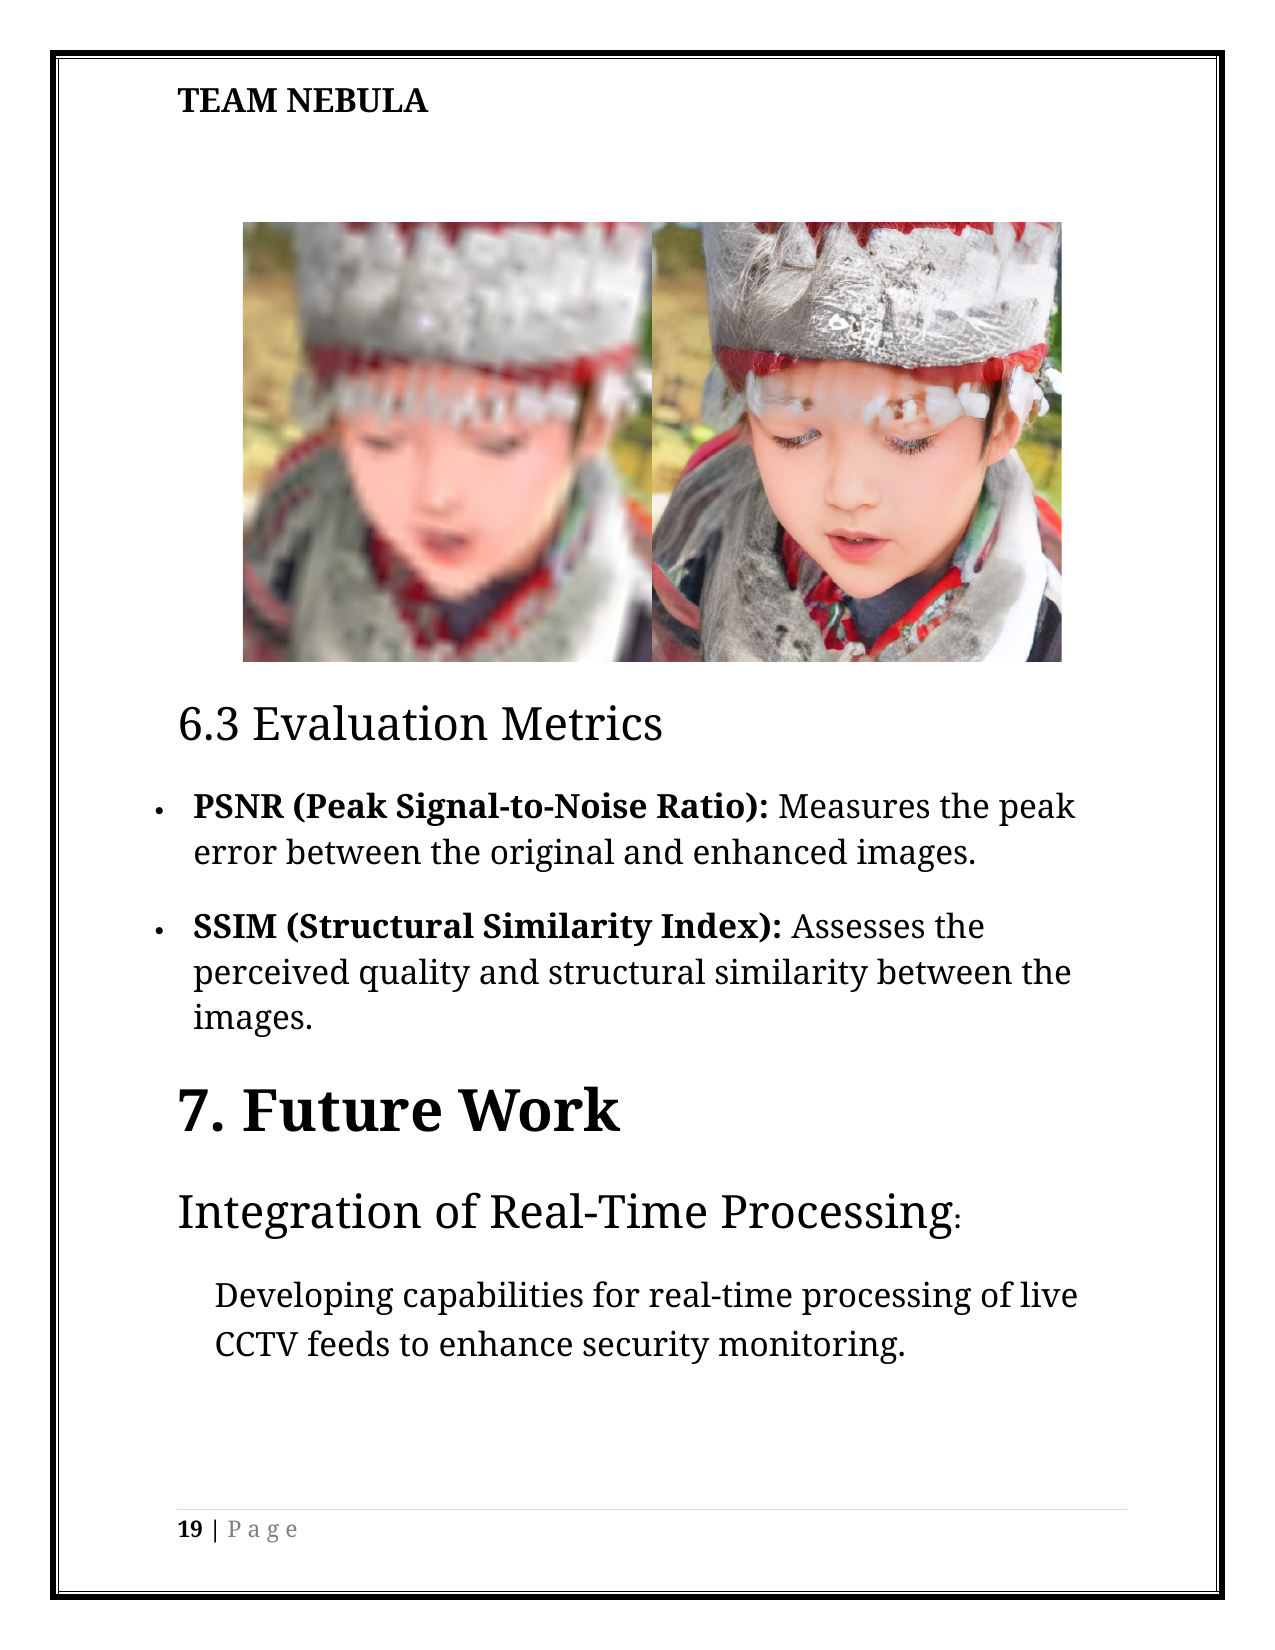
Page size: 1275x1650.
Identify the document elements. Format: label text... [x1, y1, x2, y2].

list SSIM (Structural Similarity Index): Assesses the perceived quality and structural similarity between the images. [156, 903, 1127, 1039]
list PSNR (Peak Signal-to-Noise Ratio): Measures the peak error between the original and enhanced images. [156, 783, 1127, 874]
subtitle 7. Future Work [177, 1069, 1127, 1148]
subtitle 6.3 Evaluation Metrics [177, 691, 1127, 753]
picture [242, 222, 1062, 662]
subtitle Integration of Real-Time Processing: [177, 1179, 1127, 1242]
text Developing capabilities for real-time processing of live CCTV feeds to enhance security monitoring. [214, 1272, 1127, 1366]
